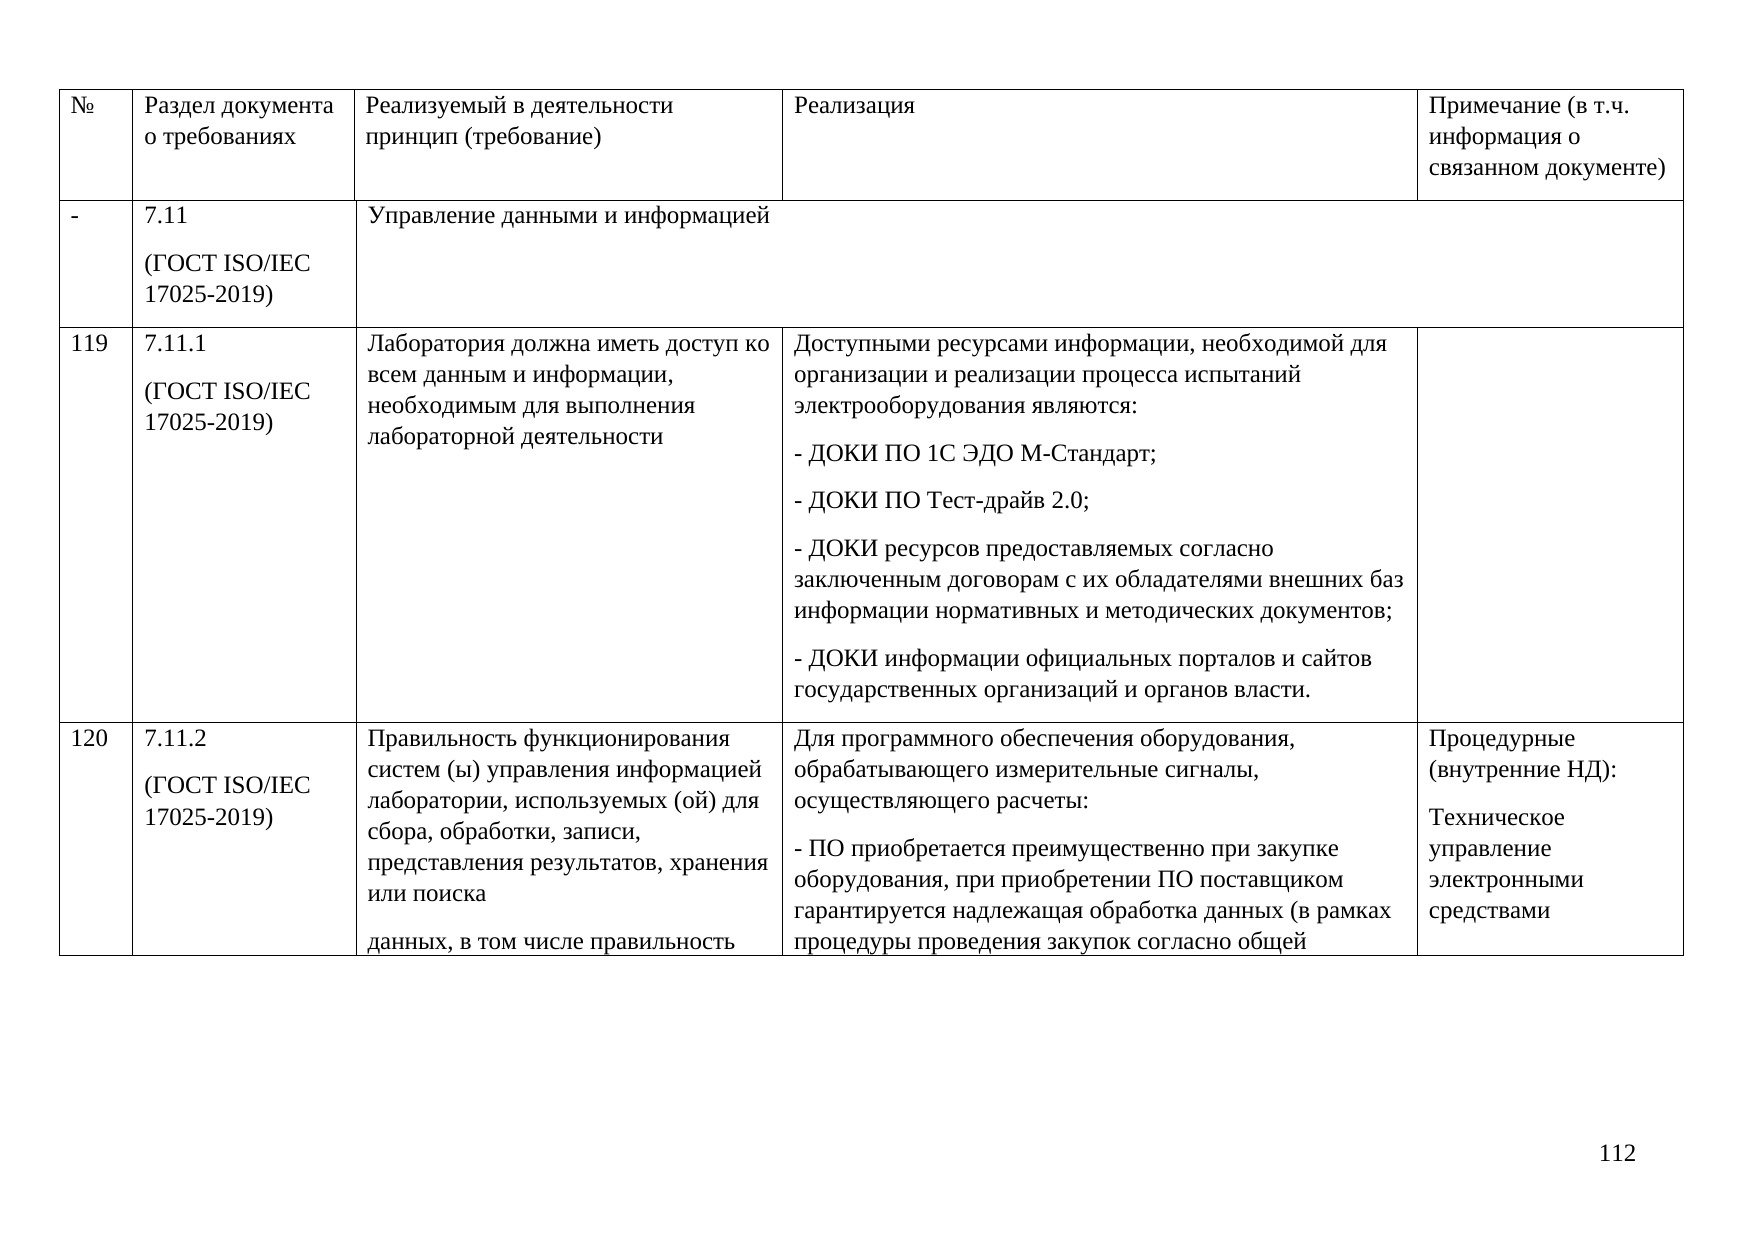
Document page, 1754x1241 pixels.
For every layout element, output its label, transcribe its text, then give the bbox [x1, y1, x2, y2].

table_header Реализуемый в деятельности принцип (требование) [355, 90, 782, 199]
table_cell Лаборатория должна иметь доступ ко всем данным и информации, необходимым для выполнения лабораторной деятельности [357, 328, 782, 722]
table_cell Управление данными и информацией [357, 201, 1683, 327]
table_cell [783, 723, 1417, 954]
table_cell 120 [60, 723, 132, 954]
table_cell 7.11.2 (ГОСТ ISO/IEC 17025-2019) [133, 723, 356, 954]
table_header № [60, 90, 132, 199]
table_header Раздел документа о требованиях [133, 90, 354, 199]
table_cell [357, 723, 782, 954]
table_cell 119 [60, 328, 132, 722]
table_header Реализация [783, 90, 1417, 199]
table_cell [1418, 328, 1683, 722]
table_header Примечание (в т.ч. информация о связанном документе) [1418, 90, 1683, 199]
table_cell - [60, 201, 132, 327]
table_cell 7.11.1 (ГОСТ ISO/IEC 17025-2019) [133, 328, 356, 722]
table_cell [1418, 723, 1683, 954]
table_cell 7.11 (ГОСТ ISO/IEC 17025-2019) [133, 201, 356, 327]
table_cell Доступными ресурсами информации, необходимой для организации и реализации процесса испытаний электрооборудования являются: - ДОКИ ПО 1С ЭДО М-Стандарт; - ДОКИ ПО Тест-драйв 2.0; - ДОКИ ресурсов предоставляемых согласно заключенным договорам с их обладателями внешних баз информации нормативных и методических документов; - ДОКИ информации официальных порталов и сайтов государственных организаций и органов власти. [783, 328, 1417, 722]
